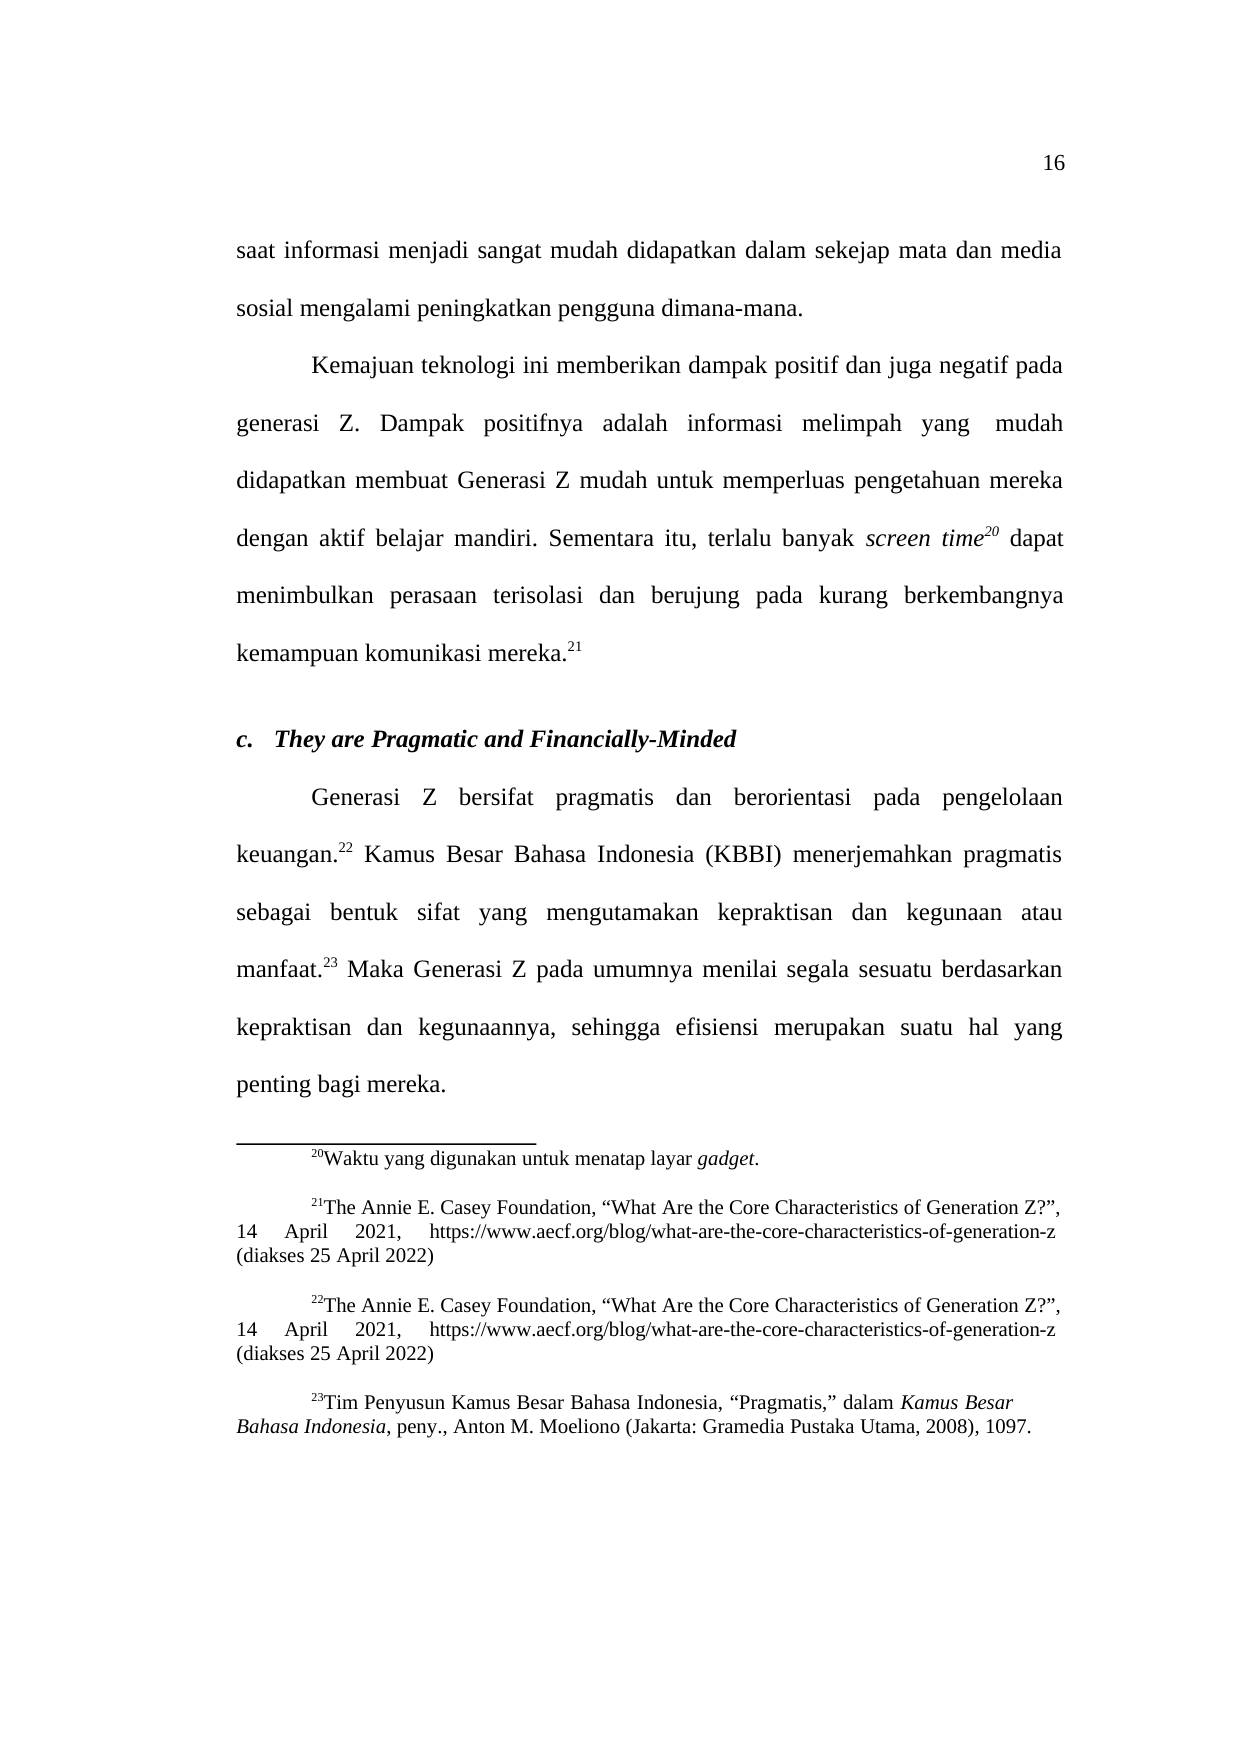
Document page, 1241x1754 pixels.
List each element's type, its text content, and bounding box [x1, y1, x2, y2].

text 21The Annie E. Casey Foundation, “What Are the Core Characteristics of Generation Z?”, [311, 1195, 1098, 1219]
text 14 April 2021, https://www.aecf.org/blog/what-are-the-core-characteristics-of-generation-z (diakses 25 April 2022) [236, 1317, 1063, 1365]
text 20Waktu yang digunakan untuk menatap layar gadget. [311, 1146, 1098, 1170]
text 14 April 2021, https://www.aecf.org/blog/what-are-the-core-characteristics-of-generation-z (diakses 25 April 2022) [236, 1219, 1063, 1267]
text 22The Annie E. Casey Foundation, “What Are the Core Characteristics of Generation Z?”, [311, 1293, 1098, 1317]
subtitle They are Pragmatic and Financially-Minded [236, 724, 1098, 753]
text Kemajuan teknologi ini memberikan dampak positif dan juga negatif pada generasi Z. Dampak positifnya adalah informasi melimpah yang mudah didapatkan membuat Generasi Z mudah untuk memperluas pengetahuan mereka dengan aktif belajar mandiri. Sementara itu, terlalu banyak screen time20 dapat menimbulkan perasaan terisolasi dan berujung pada kurang berkembangnya kemampuan komunikasi mereka.21 [236, 350, 1064, 666]
text saat informasi menjadi sangat mudah didapatkan dalam sekejap mata dan media sosial mengalami peningkatkan pengguna dimana-mana. [236, 235, 1063, 321]
text 23Tim Penyusun Kamus Besar Bahasa Indonesia, “Pragmatis,” dalam Kamus Besar Bahasa Indonesia, peny., Anton M. Moeliono (Jakarta: Gramedia Pustaka Utama, 2008), 1097. [236, 1390, 1063, 1438]
text Generasi Z bersifat pragmatis dan berorientasi pada pengelolaan keuangan.22 Kamus Besar Bahasa Indonesia (KBBI) menerjemahkan pragmatis sebagai bentuk sifat yang mengutamakan kepraktisan dan kegunaan atau manfaat.23 Maka Generasi Z pada umumnya menilai segala sesuatu berdasarkan kepraktisan dan kegunaannya, sehingga efisiensi merupakan suatu hal yang penting bagi mereka. [236, 782, 1063, 1098]
